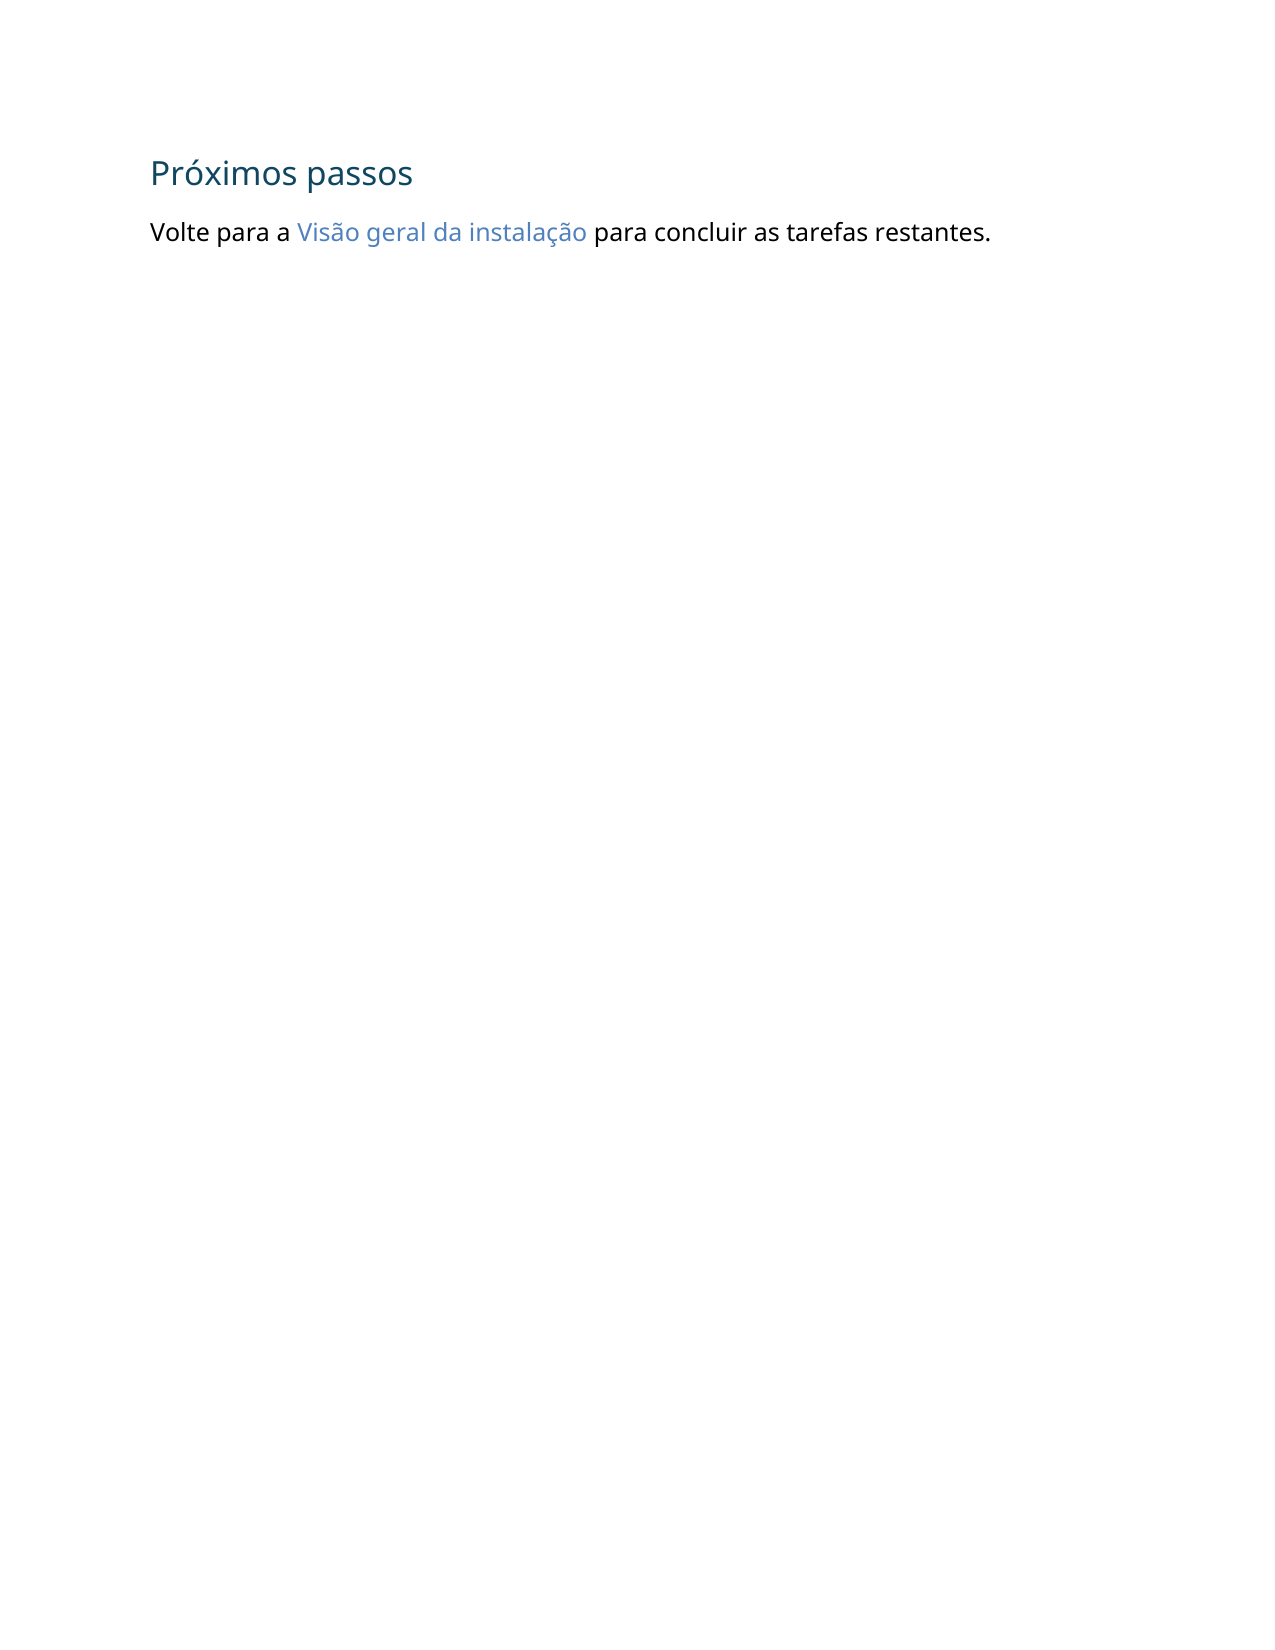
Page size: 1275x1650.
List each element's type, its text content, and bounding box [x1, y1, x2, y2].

text Volte para a Visão geral da instalação para concluir as tarefas restantes. [150, 214, 1125, 248]
subtitle Próximos passos [150, 150, 1125, 195]
